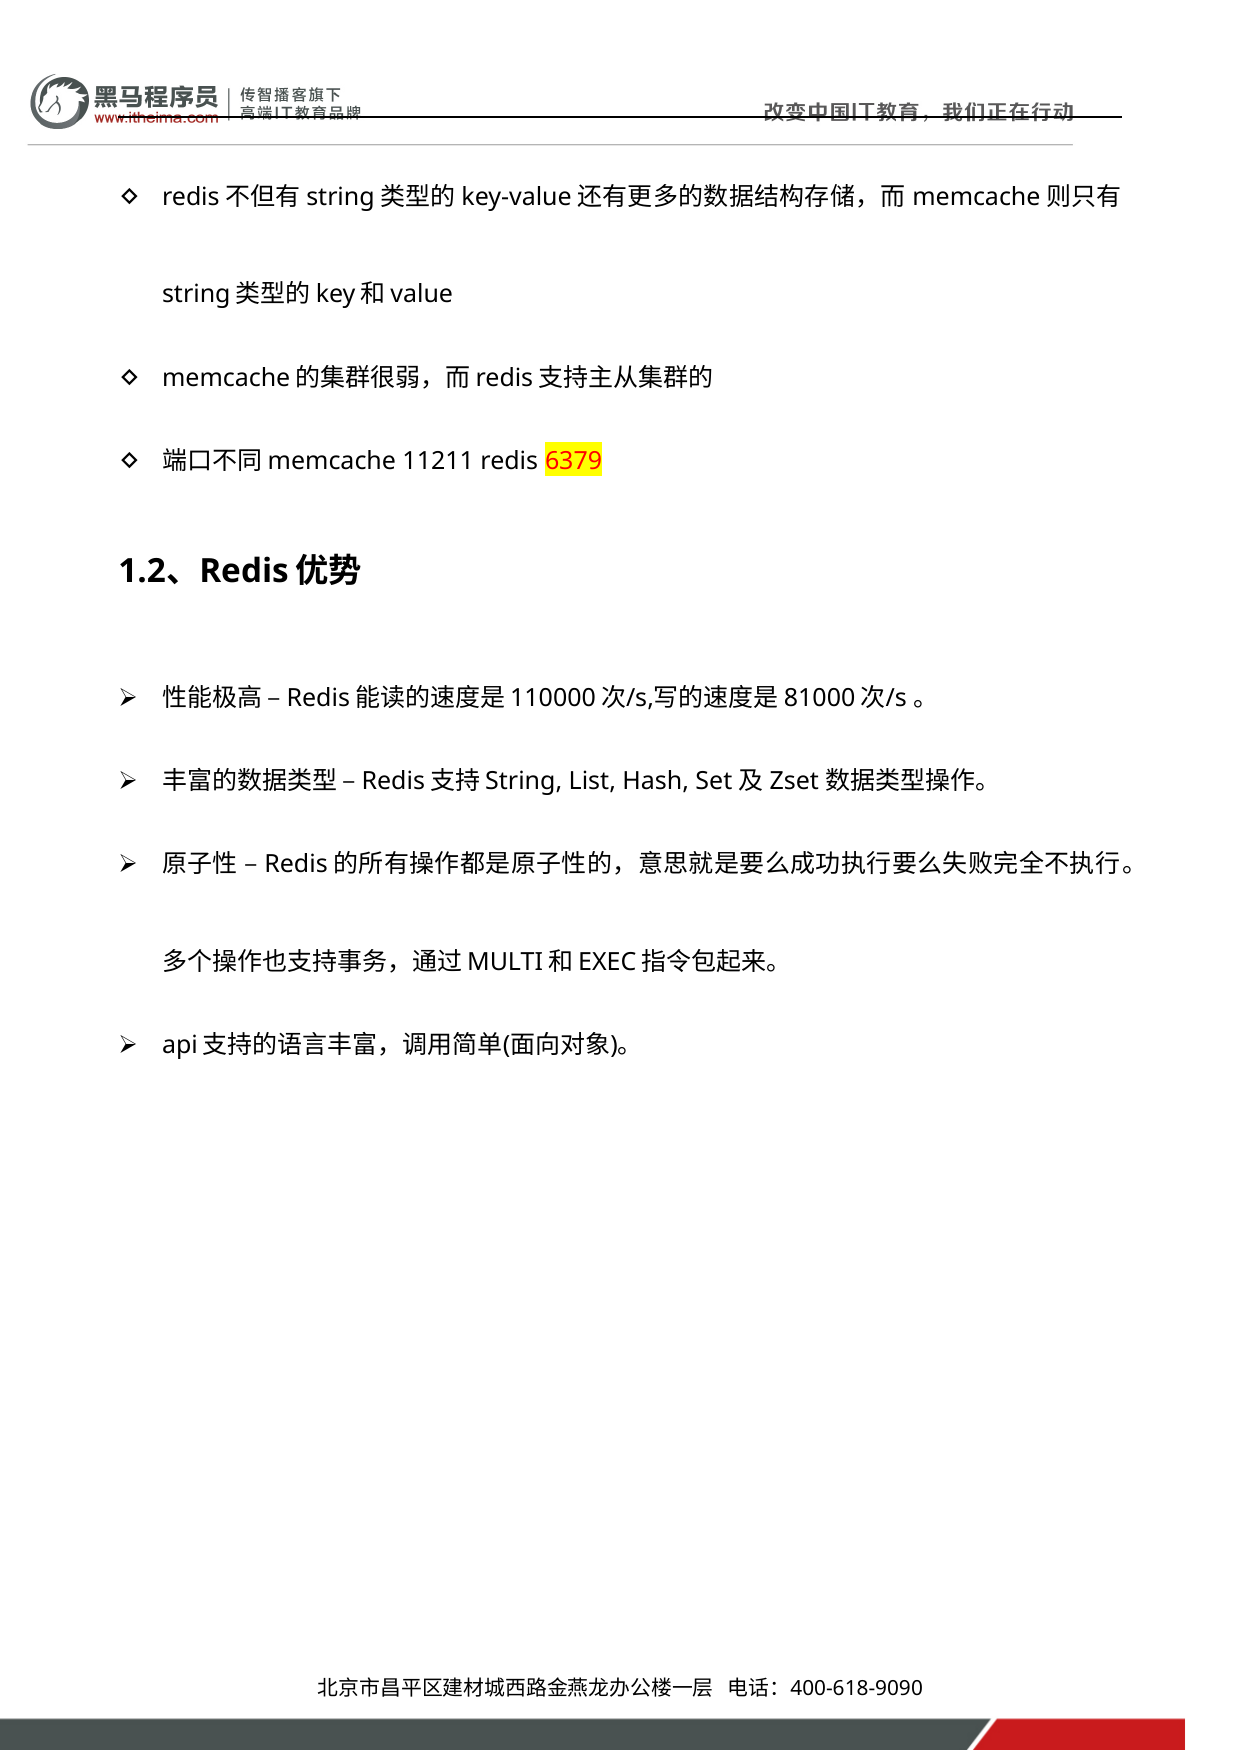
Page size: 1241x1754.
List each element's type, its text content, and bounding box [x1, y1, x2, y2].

list 丰富的数据类型 – Redis支持String, List, Hash, Set 及 Zset 数据类型操作。 [118, 746, 1122, 811]
list 原子性 – Redis的所有操作都是原子性的，意思就是要么成功执行要么失败完全不执行。多个操作也支持事务，通过MULTI和EXEC指令包起来。 [118, 829, 1122, 992]
list memcache的集群很弱，而redis支持主从集群的 [118, 343, 1122, 408]
picture [0, 3, 1176, 153]
subtitle 1.2、Redis优势 [118, 536, 1122, 601]
list 性能极高 – Redis能读的速度是110000次/s,写的速度是81000次/s 。 [118, 663, 1122, 728]
list api支持的语言丰富，调用简单(面向对象)。 [118, 1010, 1122, 1075]
list redis不但有string类型的key-value还有更多的数据结构存储，而memcache则只有string类型的key和value [118, 162, 1122, 324]
picture [0, 1659, 1186, 1750]
list 端口不同 memcache 11211 redis 6379 [118, 426, 1122, 491]
